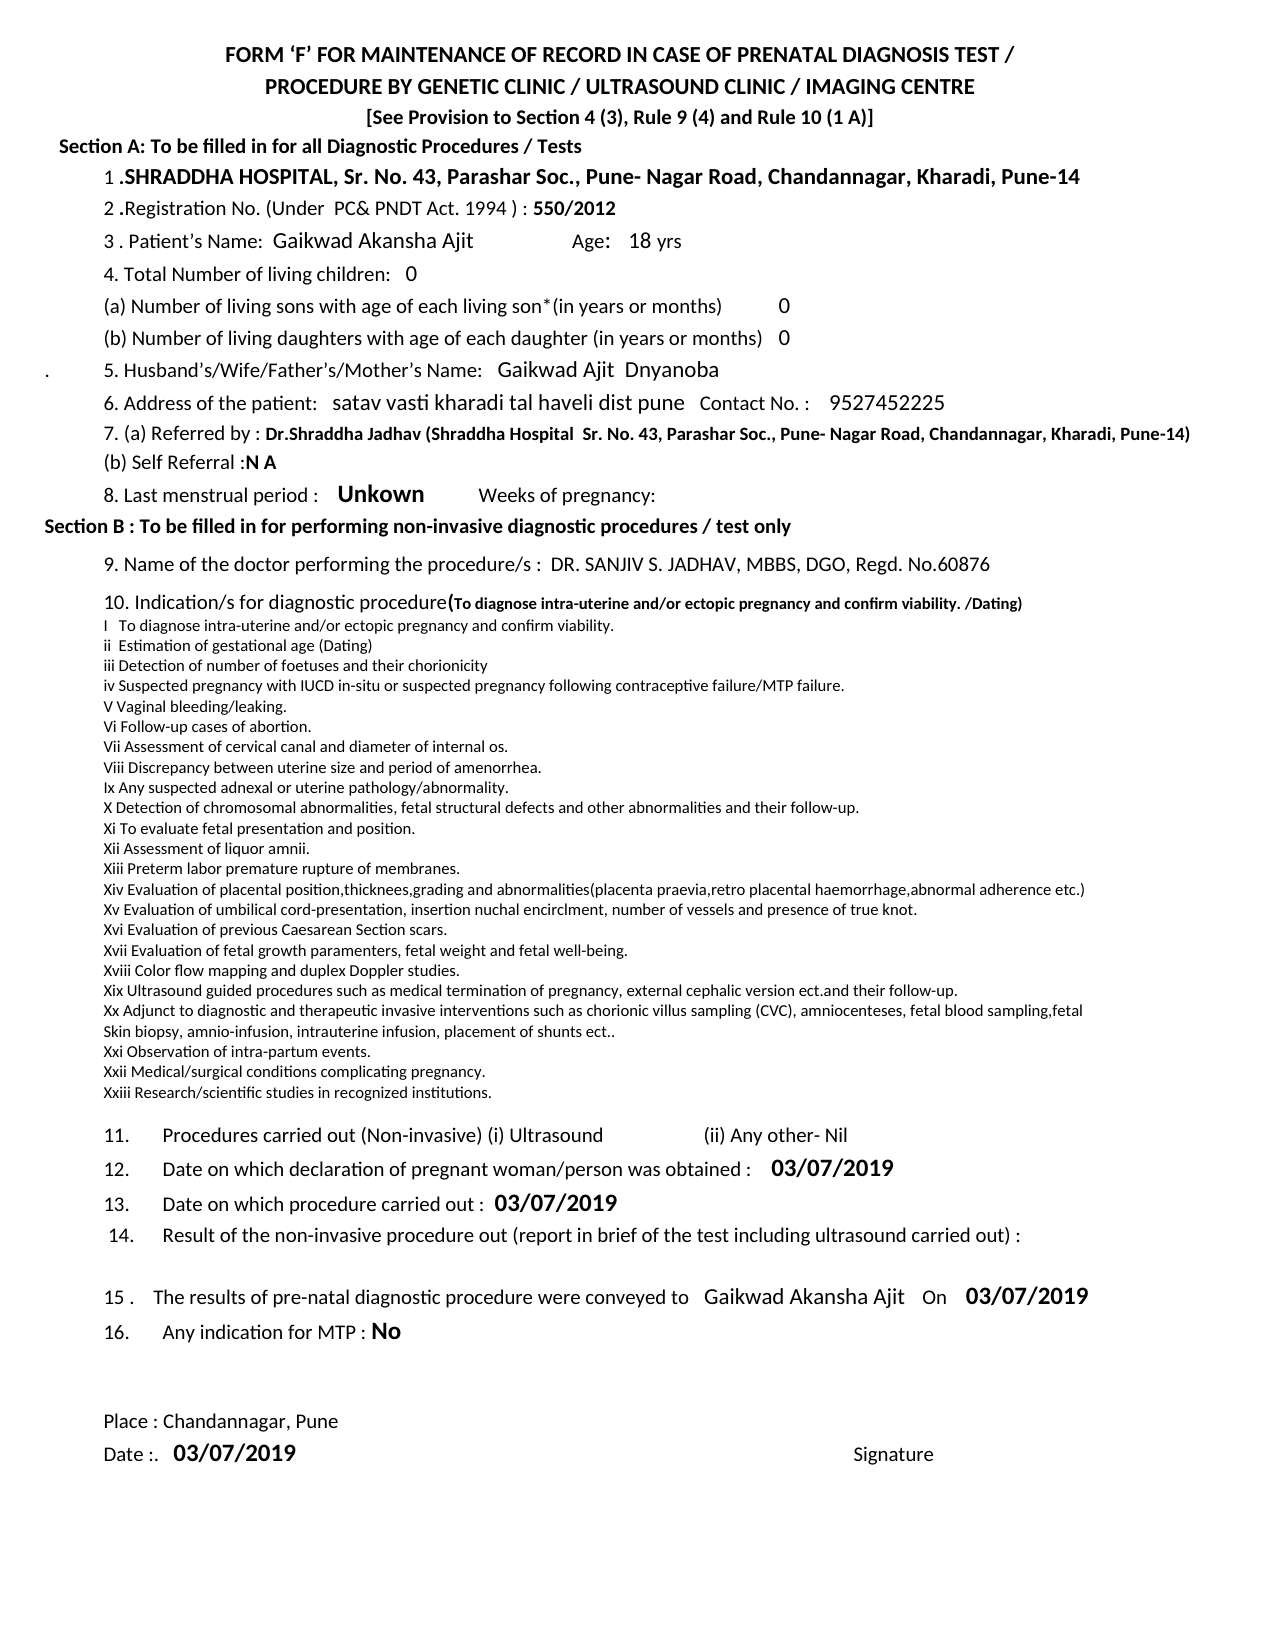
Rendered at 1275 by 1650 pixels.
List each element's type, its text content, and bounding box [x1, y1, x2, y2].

text FORM ‘F’ FOR MAINTENANCE OF RECORD IN CASE OF PRENATAL DIAGNOSIS TEST / [44, 40, 1196, 68]
text PROCEDURE BY GENETIC CLINIC / ULTRASOUND CLINIC / IMAGING CENTRE [44, 72, 1196, 100]
text Xix Ultrasound guided procedures such as medical termination of pregnancy, external cephalic version ect.and their follow-up. [0, 980, 1275, 1001]
text Xviii Color flow mapping and duplex Doppler studies. [0, 960, 1275, 980]
text 6. Address of the patient: Contact No. : [103, 388, 1255, 416]
text Xvii Evaluation of fetal growth paramenters, fetal weight and fetal well-being. [0, 940, 1275, 960]
text (a) Number of living sons with age of each living son*(in years or months) [44, 291, 1255, 319]
text Xxii Medical/surgical conditions complicating pregnancy. [0, 1062, 1275, 1082]
text 9. Name of the doctor performing the procedure/s : DR. SANJIV S. JADHAV, MBBS, DGO, Regd. No.60876 [0, 551, 1255, 577]
text [See Provision to Section 4 (3), Rule 9 (4) and Rule 10 (1 A)] [44, 104, 1196, 129]
text (b) Self Referral :N A [44, 449, 1255, 474]
text 1 .SHRADDHA HOSPITAL, Sr. No. 43, Parashar Soc., Pune- Nagar Road, Chandannagar, Kharadi, Pune-14 [44, 162, 1196, 191]
text 7. (a) Referred by : Dr.Shraddha Jadhav (Shraddha Hospital Sr. No. 43, Parashar Soc., Pune- Nagar Road, Chandannagar, Kharadi, Pune-14) [44, 420, 1255, 445]
text Xvi Evaluation of previous Caesarean Section scars. [0, 919, 1275, 940]
text Xx Adjunct to diagnostic and therapeutic invasive interventions such as chorionic villus sampling (CVC), amniocenteses, fetal blood sampling,fetal [0, 1001, 1275, 1021]
text Xiii Preterm labor premature rupture of membranes. [0, 858, 1196, 879]
text . 5. Husband’s/Wife/Father’s/Mother’s Name: [44, 355, 1255, 383]
text 11. Procedures carried out (Non-invasive) (i) Ultrasound (ii) Any other- Nil [0, 1123, 1275, 1148]
text Xxiii Research/scientific studies in recognized institutions. [0, 1082, 1275, 1102]
text iii Detection of number of foetuses and their chorionicity [0, 655, 1196, 676]
text 14. Result of the non-invasive procedure out (report in brief of the test including ultrasound carried out) : [103, 1222, 1226, 1247]
text Vii Assessment of cervical canal and diameter of internal os. [0, 737, 1196, 757]
text Place : Chandannagar, Pune [0, 1408, 1275, 1434]
text V Vaginal bleeding/leaking. [0, 696, 1196, 716]
text (b) Number of living daughters with age of each daughter (in years or months) [44, 323, 1255, 351]
text X Detection of chromosomal abnormalities, fetal structural defects and other abnormalities and their follow-up. [0, 798, 1196, 818]
text 13. Date on which procedure carried out : [0, 1187, 1275, 1217]
text Xiv Evaluation of placental position,thicknees,grading and abnormalities(placenta praevia,retro placental haemorrhage,abnormal adherence etc.) [0, 879, 1275, 899]
text Viii Discrepancy between uterine size and period of amenorrhea. [0, 757, 1196, 777]
text Section A: To be filled in for all Diagnostic Procedures / Tests [44, 133, 1196, 159]
text 15 . The results of pre-natal diagnostic procedure were conveyed to On [0, 1280, 1275, 1311]
text 4. Total Number of living children: [44, 259, 1196, 287]
text 3 . Patient’s Name: Age: yrs [44, 224, 1166, 254]
text Skin biopsy, amnio-infusion, intrauterine infusion, placement of shunts ect.. [0, 1021, 1275, 1041]
text Vi Follow-up cases of abortion. [0, 716, 1196, 737]
text Xii Assessment of liquor amnii. [0, 838, 1196, 858]
text Xxi Observation of intra-partum events. [103, 1041, 1275, 1062]
text 2 .Registration No. (Under PC& PNDT Act. 1994 ) : 550/2012 [44, 195, 1196, 220]
text Xi To evaluate fetal presentation and position. [0, 818, 1196, 838]
text 8. Last menstrual period : Weeks of pregnancy: [44, 478, 1255, 509]
text Xv Evaluation of umbilical cord-presentation, insertion nuchal encirclment, number of vessels and presence of true knot. [0, 899, 1275, 919]
text 16. Any indication for MTP : No [0, 1315, 1275, 1346]
text Section B : To be filled in for performing non-invasive diagnostic procedures / test only [44, 513, 1255, 538]
text 10. Indication/s for diagnostic procedure(To diagnose intra-uterine and/or ectopic pregnancy and confirm viability. /Dating) [75, 589, 1255, 615]
text Ix Any suspected adnexal or uterine pathology/abnormality. [0, 777, 1196, 798]
text I To diagnose intra-uterine and/or ectopic pregnancy and confirm viability. [75, 615, 1255, 635]
text 12. Date on which declaration of pregnant woman/person was obtained : [0, 1152, 1275, 1182]
text iv Suspected pregnancy with IUCD in-situ or suspected pregnancy following contraceptive failure/MTP failure. [0, 676, 1196, 696]
text Date :. Signature [0, 1438, 1275, 1468]
text ii Estimation of gestational age (Dating) [0, 635, 1196, 655]
